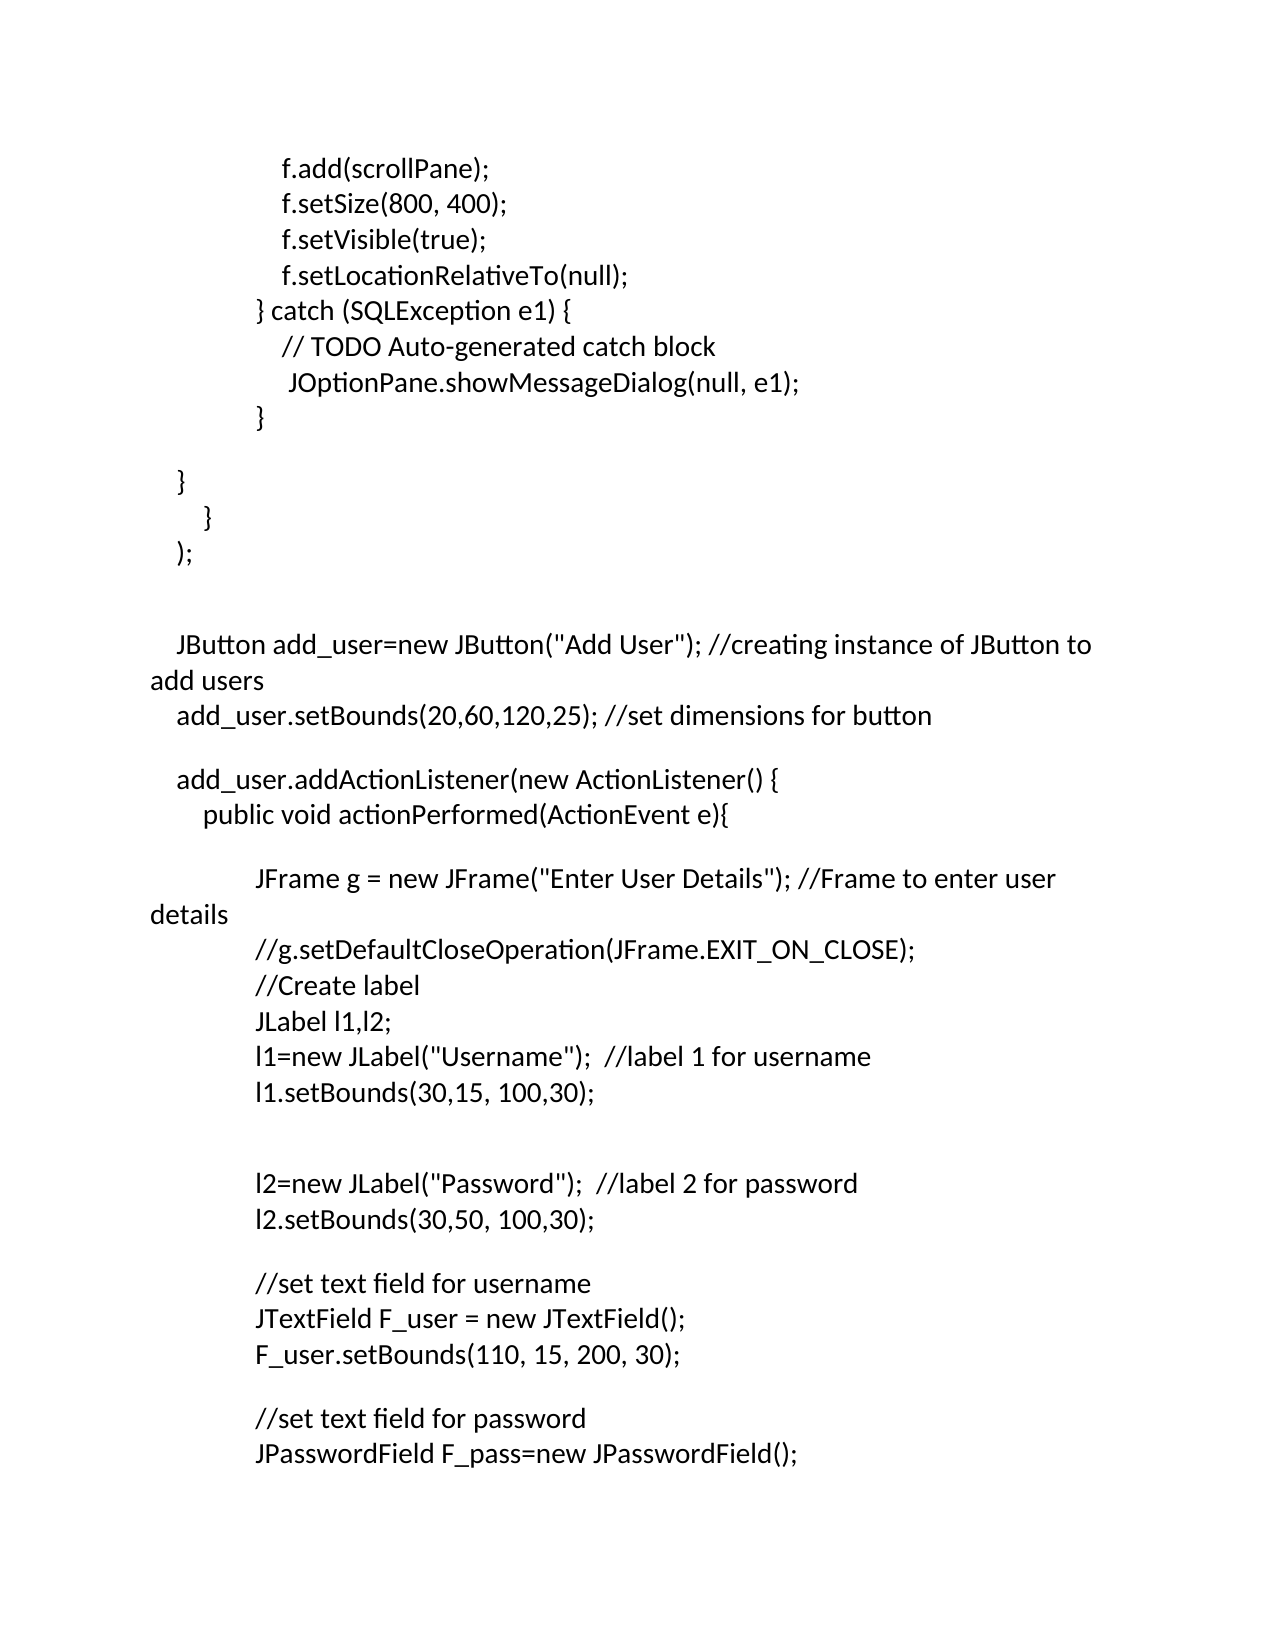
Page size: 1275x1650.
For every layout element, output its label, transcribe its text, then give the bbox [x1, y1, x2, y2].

text JLabel l1,l2; [150, 1003, 1125, 1038]
text f.add(scrollPane); [150, 150, 1125, 186]
text } [150, 499, 1125, 534]
text f.setLocationRelativeTo(null); [150, 257, 1125, 292]
text JTextField F_user = new JTextField(); [150, 1300, 1125, 1336]
text //set text field for username [150, 1265, 1125, 1300]
text ); [150, 534, 1125, 570]
text // TODO Auto-generated catch block [150, 328, 1125, 364]
text F_user.setBounds(110, 15, 200, 30); [150, 1336, 1125, 1372]
text } catch (SQLException e1) { [150, 292, 1125, 328]
text f.setSize(800, 400); [150, 186, 1125, 221]
text public void actionPerformed(ActionEvent e){ [150, 796, 1125, 832]
text add_user.addActionListener(new ActionListener() { [150, 761, 1125, 796]
text add_user.setBounds(20,60,120,25); //set dimensions for button [150, 697, 1125, 733]
text f.setVisible(true); [150, 221, 1125, 257]
text JPasswordField F_pass=new JPasswordField(); [150, 1435, 1125, 1471]
text //Create label [150, 967, 1125, 1003]
text l1=new JLabel("Username"); //label 1 for username [150, 1038, 1125, 1074]
text //g.setDefaultCloseOperation(JFrame.EXIT_ON_CLOSE); [150, 931, 1125, 967]
text JFrame g = new JFrame("Enter User Details"); //Frame to enter user details [150, 860, 1125, 931]
text l1.setBounds(30,15, 100,30); [150, 1074, 1125, 1109]
text l2=new JLabel("Password"); //label 2 for password [150, 1166, 1125, 1201]
text //set text field for password [150, 1400, 1125, 1435]
text } [150, 399, 1125, 435]
text } [150, 463, 1125, 499]
text JOptionPane.showMessageDialog(null, e1); [150, 364, 1125, 399]
text l2.setBounds(30,50, 100,30); [150, 1201, 1125, 1237]
text JButton add_user=new JButton("Add User"); //creating instance of JButton to add users [150, 626, 1125, 697]
